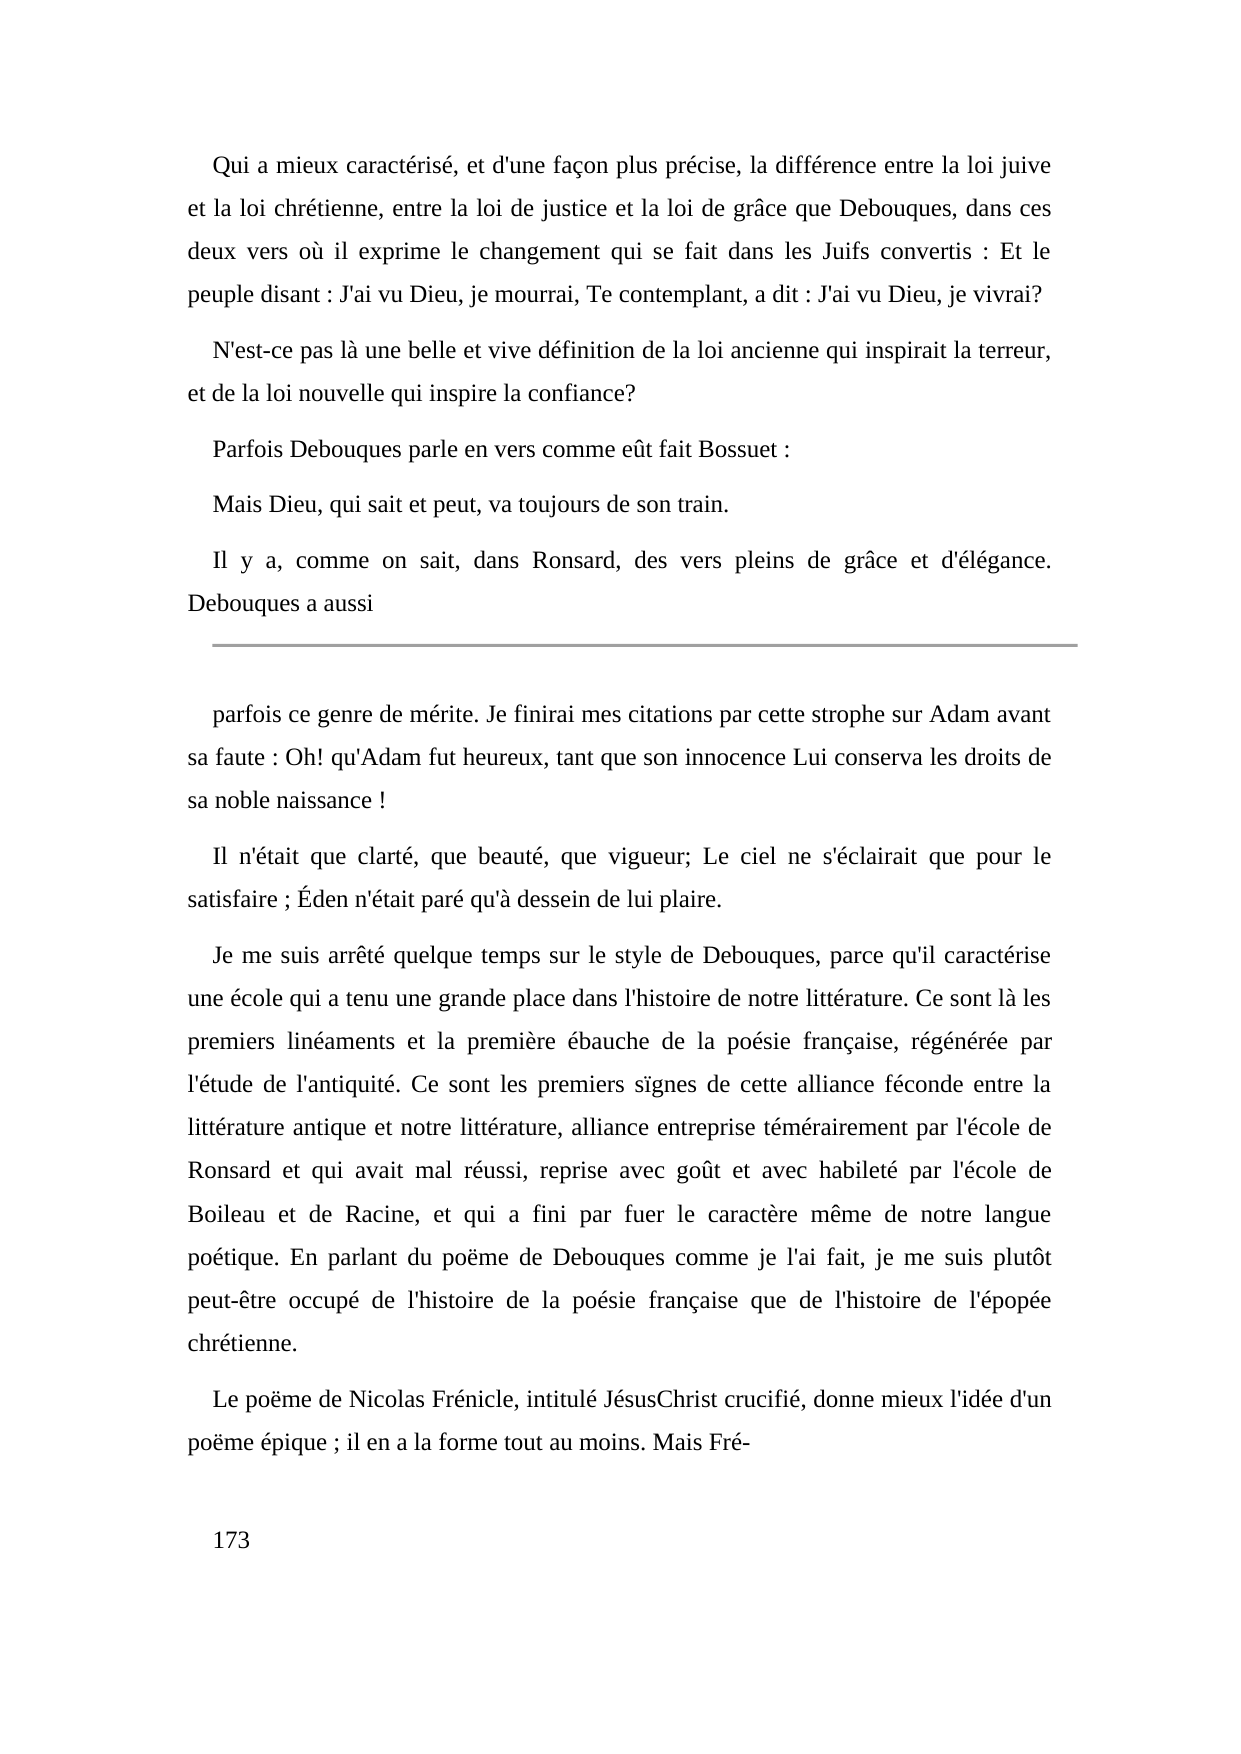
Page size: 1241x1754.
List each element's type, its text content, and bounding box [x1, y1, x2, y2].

text Il y a, comme on sait, dans Ronsard, des vers pleins de grâce et d'élégance. Debouques a aussi [187, 545, 1053, 617]
text N'est-ce pas là une belle et vive définition de la loi ancienne qui inspirait la terreur, et de la loi nouvelle qui inspire la confiance? [187, 335, 1053, 407]
text Le poëme de Nicolas Frénicle, intitulé JésusChrist crucifié, donne mieux l'idée d'un poëme épique ; il en a la forme tout au moins. Mais Fré- [187, 1384, 1053, 1456]
text Je me suis arrêté quelque temps sur le style de Debouques, parce qu'il caractérise une école qui a tenu une grande place dans l'histoire de notre littérature. Ce sont là les premiers linéaments et la première ébauche de la poésie française, régénérée par l'étude de l'antiquité. Ce sont les premiers sïgnes de cette alliance féconde entre la littérature antique et notre littérature, alliance entreprise témérairement par l'école de Ronsard et qui avait mal réussi, reprise avec goût et avec habileté par l'école de Boileau et de Racine, et qui a fini par fuer le caractère même de notre langue poétique. En parlant du poëme de Debouques comme je l'ai fait, je me suis plutôt peut-être occupé de l'histoire de la poésie française que de l'histoire de l'épopée chrétienne. [187, 940, 1053, 1357]
text Mais Dieu, qui sait et peut, va toujours de son train. [187, 489, 1053, 518]
text Parfois Debouques parle en vers comme eût fait Bossuet : [187, 434, 1053, 462]
text parfois ce genre de mérite. Je finirai mes citations par cette strophe sur Adam avant sa faute : Oh! qu'Adam fut heureux, tant que son innocence Lui conserva les droits de sa noble naissance ! [187, 699, 1053, 814]
text Il n'était que clarté, que beauté, que vigueur; Le ciel ne s'éclairait que pour le satisfaire ; Éden n'était paré qu'à dessein de lui plaire. [187, 841, 1053, 913]
text Qui a mieux caractérisé, et d'une façon plus précise, la différence entre la loi juive et la loi chrétienne, entre la loi de justice et la loi de grâce que Debouques, dans ces deux vers où il exprime le changement qui se fait dans les Juifs convertis : Et le peuple disant : J'ai vu Dieu, je mourrai, Te contemplant, a dit : J'ai vu Dieu, je vivrai? [187, 150, 1053, 308]
